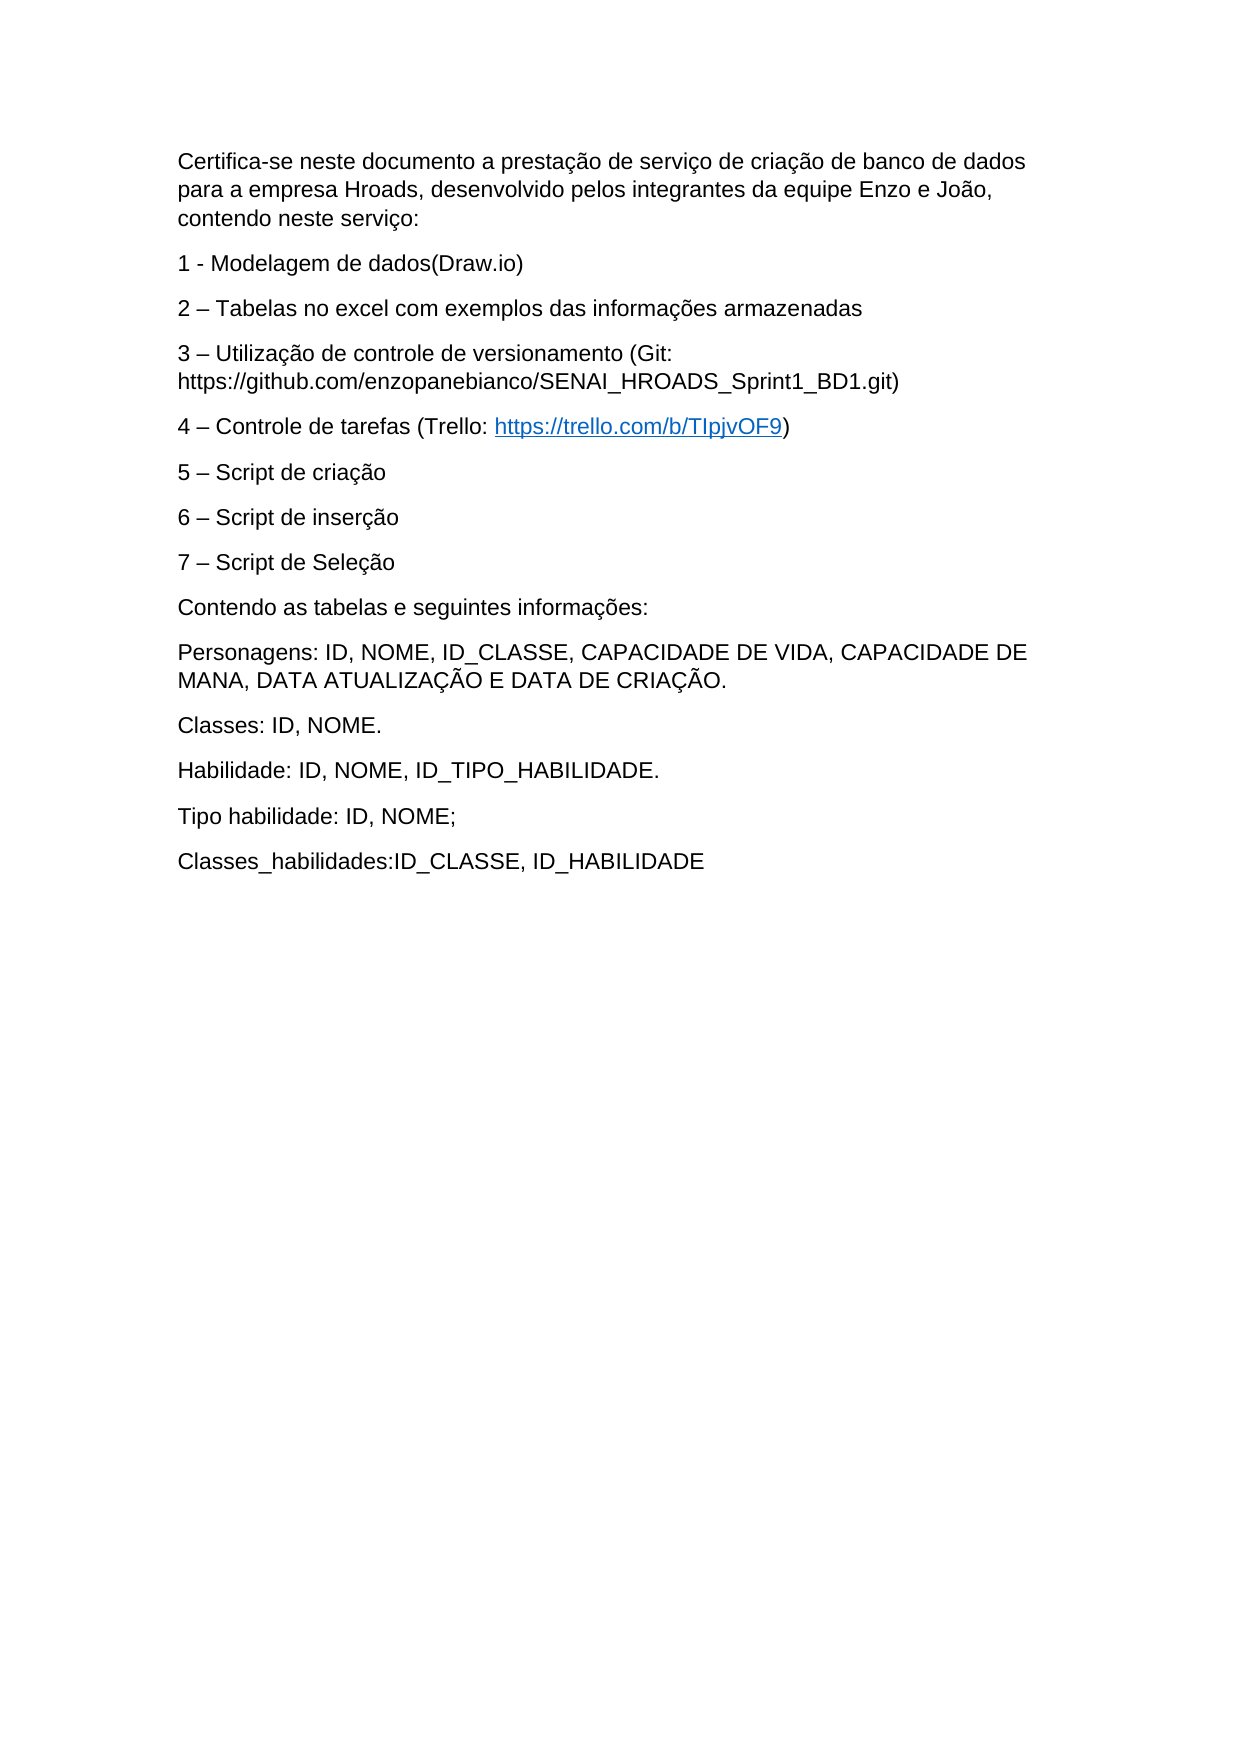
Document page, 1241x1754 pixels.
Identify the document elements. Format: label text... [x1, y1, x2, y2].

text 2 – Tabelas no excel com exemplos das informações armazenadas [177, 295, 1063, 321]
text Contendo as tabelas e seguintes informações: [177, 594, 1063, 620]
text Tipo habilidade: ID, NOME; [177, 803, 1063, 829]
text 3 – Utilização de controle de versionamento (Git: https://github.com/enzopanebianco/SENAI_HROADS_Sprint1_BD1.git) [177, 340, 1063, 394]
text Certifica-se neste documento a prestação de serviço de criação de banco de dados para a empresa Hroads, desenvolvido pelos integrantes da equipe Enzo e João, contendo neste serviço: [177, 148, 1063, 231]
text Classes: ID, NOME. [177, 712, 1063, 739]
text 4 – Controle de tarefas (Trello: https://trello.com/b/TIpjvOF9) [177, 413, 1063, 440]
text Classes_habilidades:ID_CLASSE, ID_HABILIDADE [177, 848, 1063, 874]
text Habilidade: ID, NOME, ID_TIPO_HABILIDADE. [177, 757, 1063, 784]
text 7 – Script de Seleção [177, 549, 1063, 575]
text Personagens: ID, NOME, ID_CLASSE, CAPACIDADE DE VIDA, CAPACIDADE DE MANA, DATA ATUALIZAÇÃO E DATA DE CRIAÇÃO. [177, 639, 1063, 694]
text 5 – Script de criação [177, 458, 1063, 485]
text 1 - Modelagem de dados(Draw.io) [177, 249, 1063, 276]
text 6 – Script de inserção [177, 503, 1063, 530]
